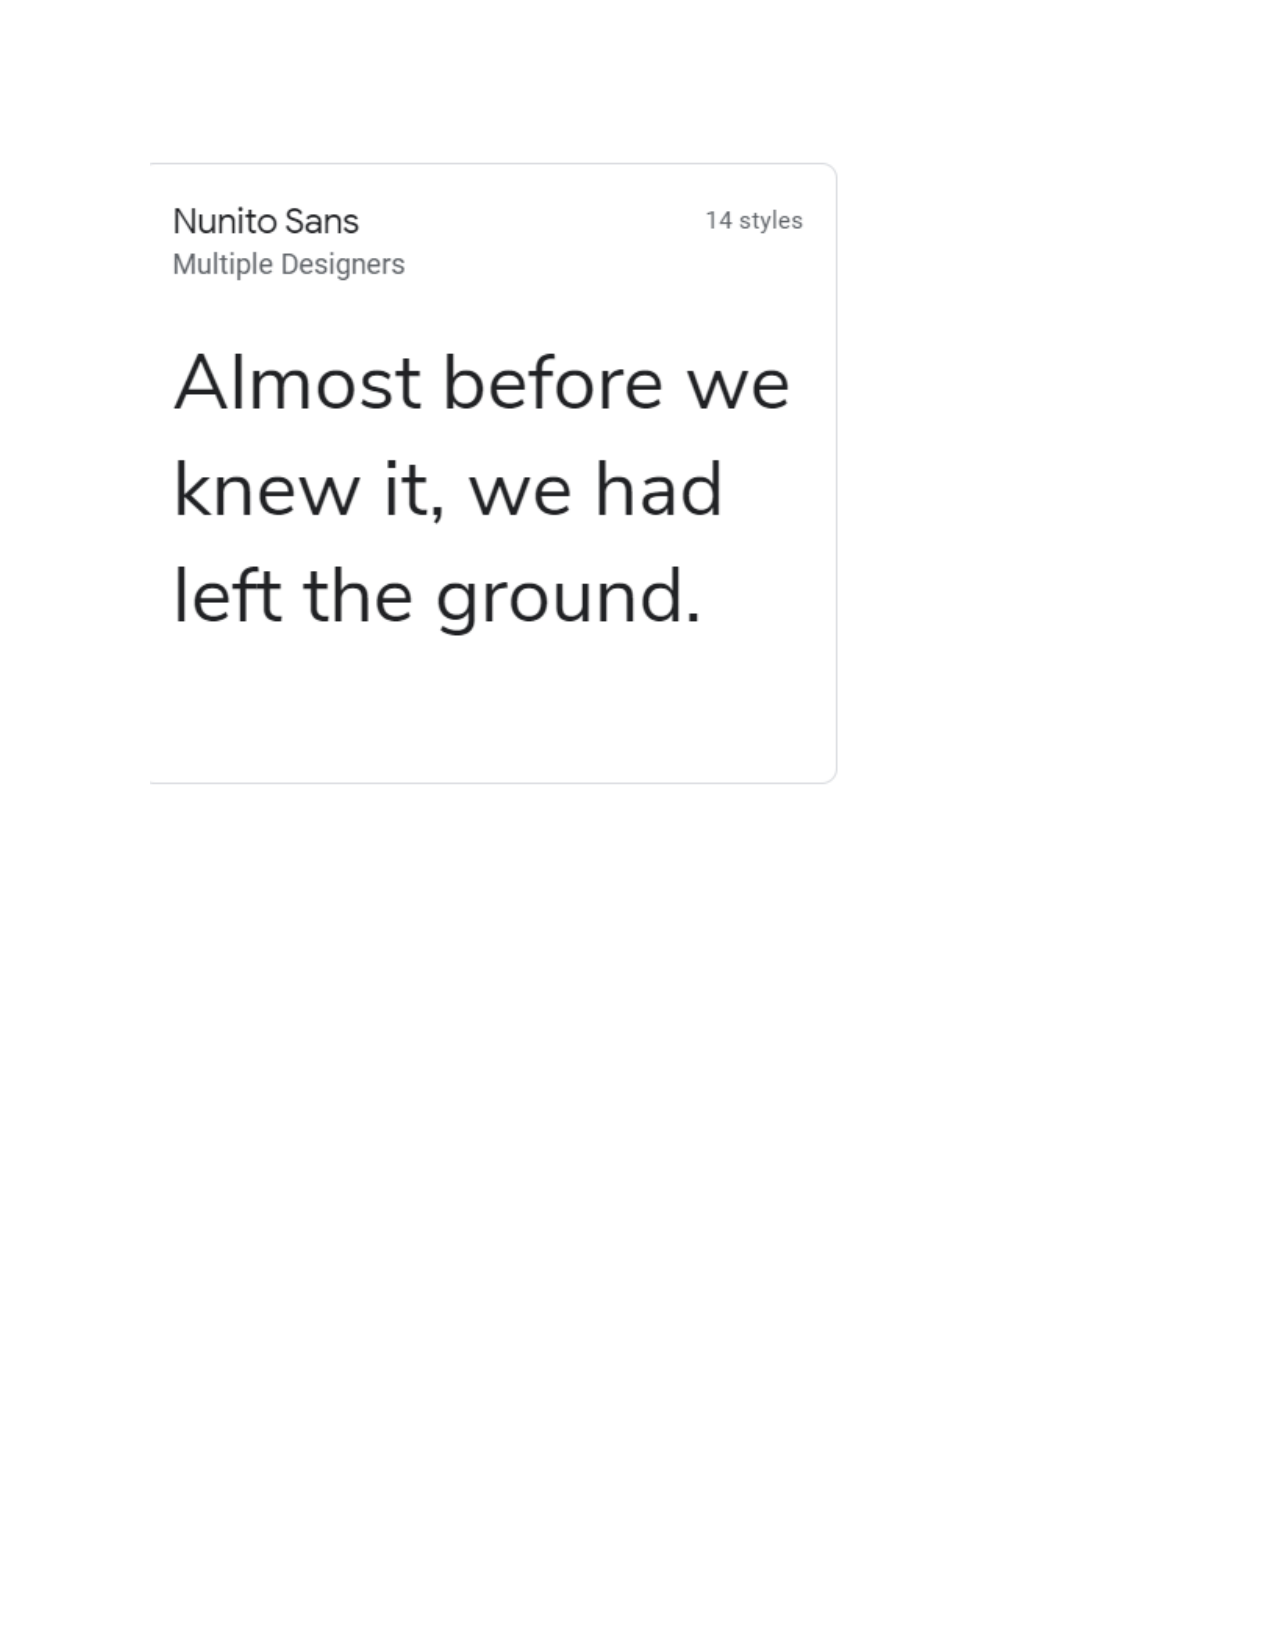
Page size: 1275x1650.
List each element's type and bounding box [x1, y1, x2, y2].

picture [150, 150, 844, 811]
